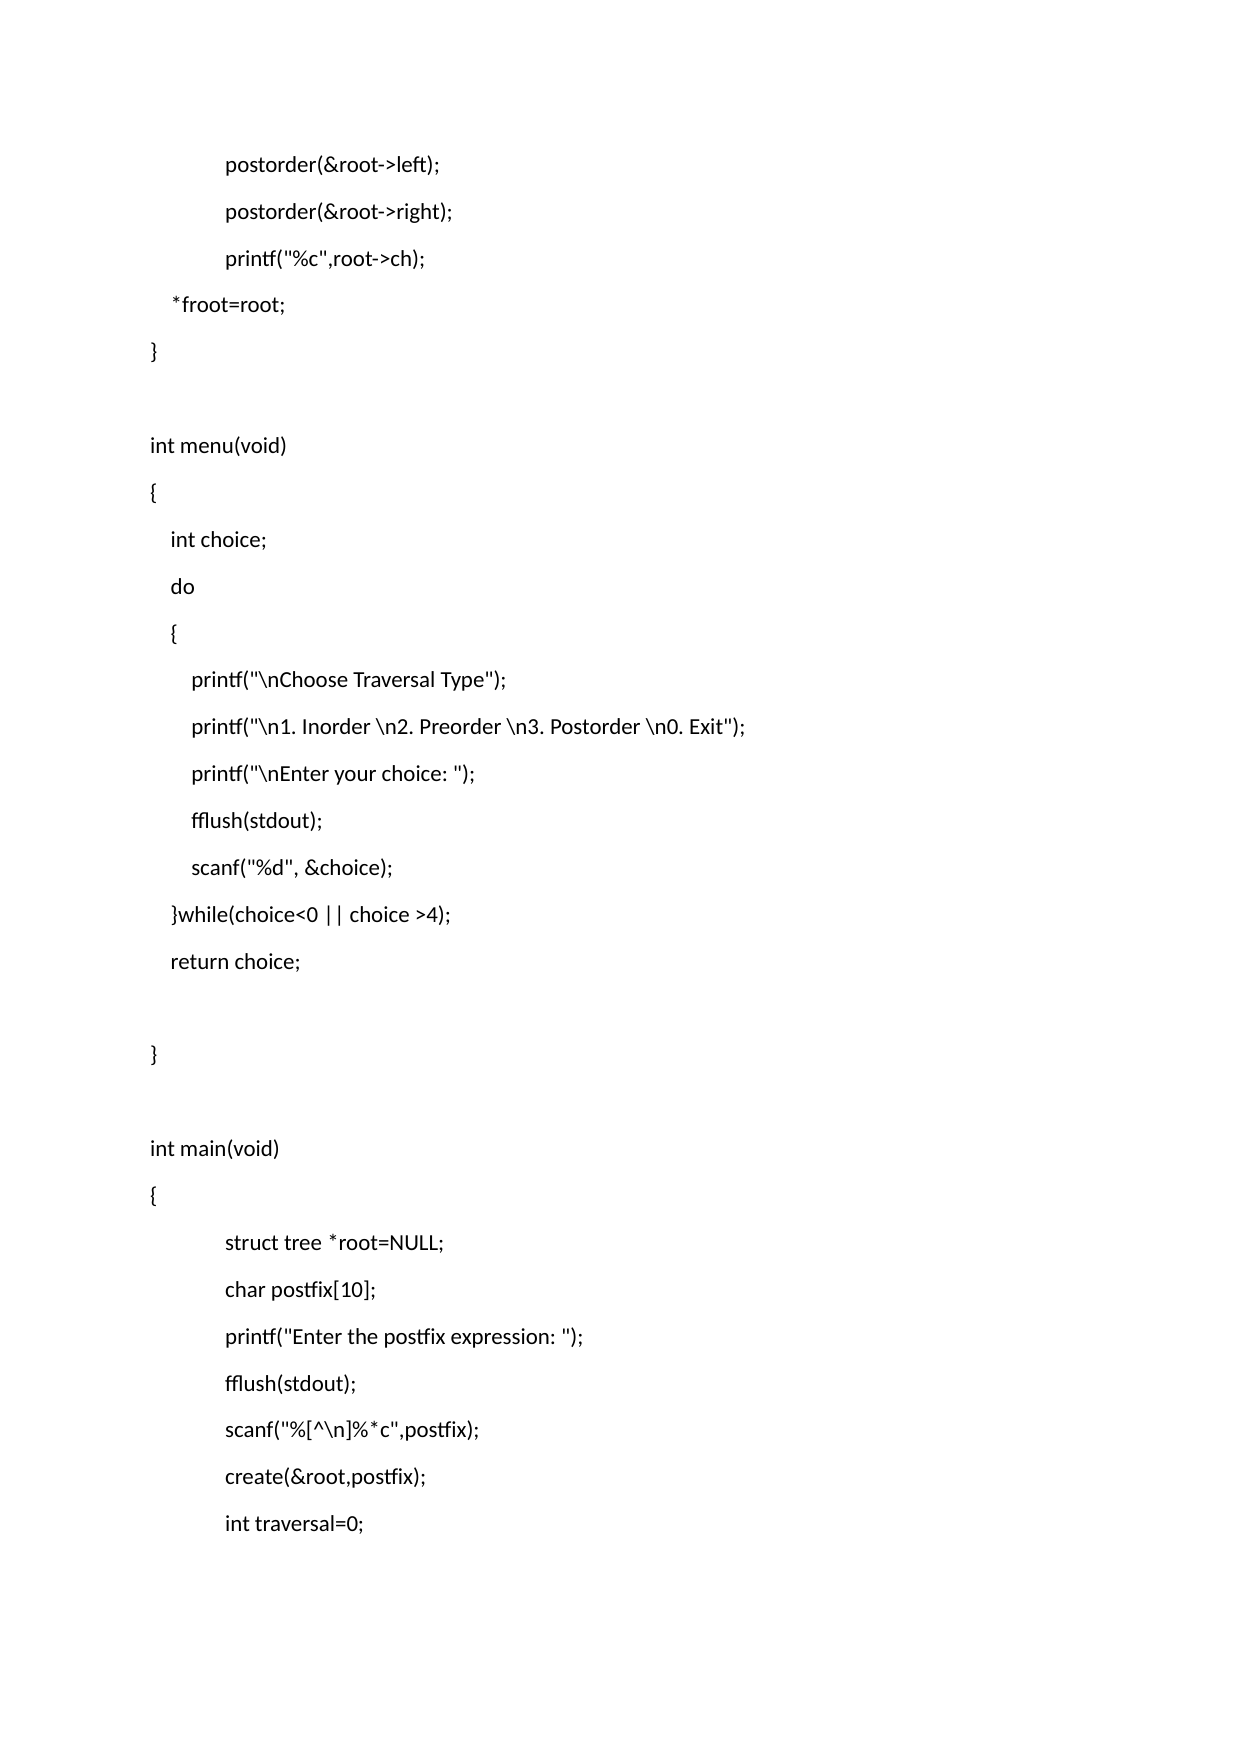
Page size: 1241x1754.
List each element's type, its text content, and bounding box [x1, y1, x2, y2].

text int menu(void) [150, 431, 1090, 459]
text scanf("%d", &choice); [150, 853, 1090, 881]
text do [150, 572, 1090, 600]
text fflush(stdout); [150, 806, 1090, 834]
text printf("\nEnter your choice: "); [150, 759, 1090, 787]
text printf("Enter the postfix expression: "); [150, 1322, 1090, 1350]
text int main(void) [150, 1134, 1090, 1162]
text postorder(&root->left); [150, 150, 1090, 178]
text { [150, 1181, 1090, 1209]
text { [150, 478, 1090, 506]
text int choice; [150, 525, 1090, 553]
text printf("%c",root->ch); [150, 244, 1090, 272]
text }while(choice<0 || choice >4); [150, 900, 1090, 928]
text printf("\nChoose Traversal Type"); [150, 666, 1090, 694]
text struct tree *root=NULL; [150, 1228, 1090, 1256]
text postorder(&root->right); [150, 197, 1090, 225]
text { [150, 619, 1090, 647]
text char postfix[10]; [150, 1275, 1090, 1303]
text *froot=root; [150, 291, 1090, 319]
text } [150, 337, 1090, 366]
text return choice; [150, 947, 1090, 975]
text } [150, 1041, 1090, 1069]
text scanf("%[^\n]%*c",postfix); [150, 1416, 1090, 1444]
text fflush(stdout); [150, 1369, 1090, 1397]
text create(&root,postfix); [150, 1462, 1090, 1491]
text printf("\n1. Inorder \n2. Preorder \n3. Postorder \n0. Exit"); [150, 712, 1090, 741]
text int traversal=0; [150, 1509, 1090, 1537]
